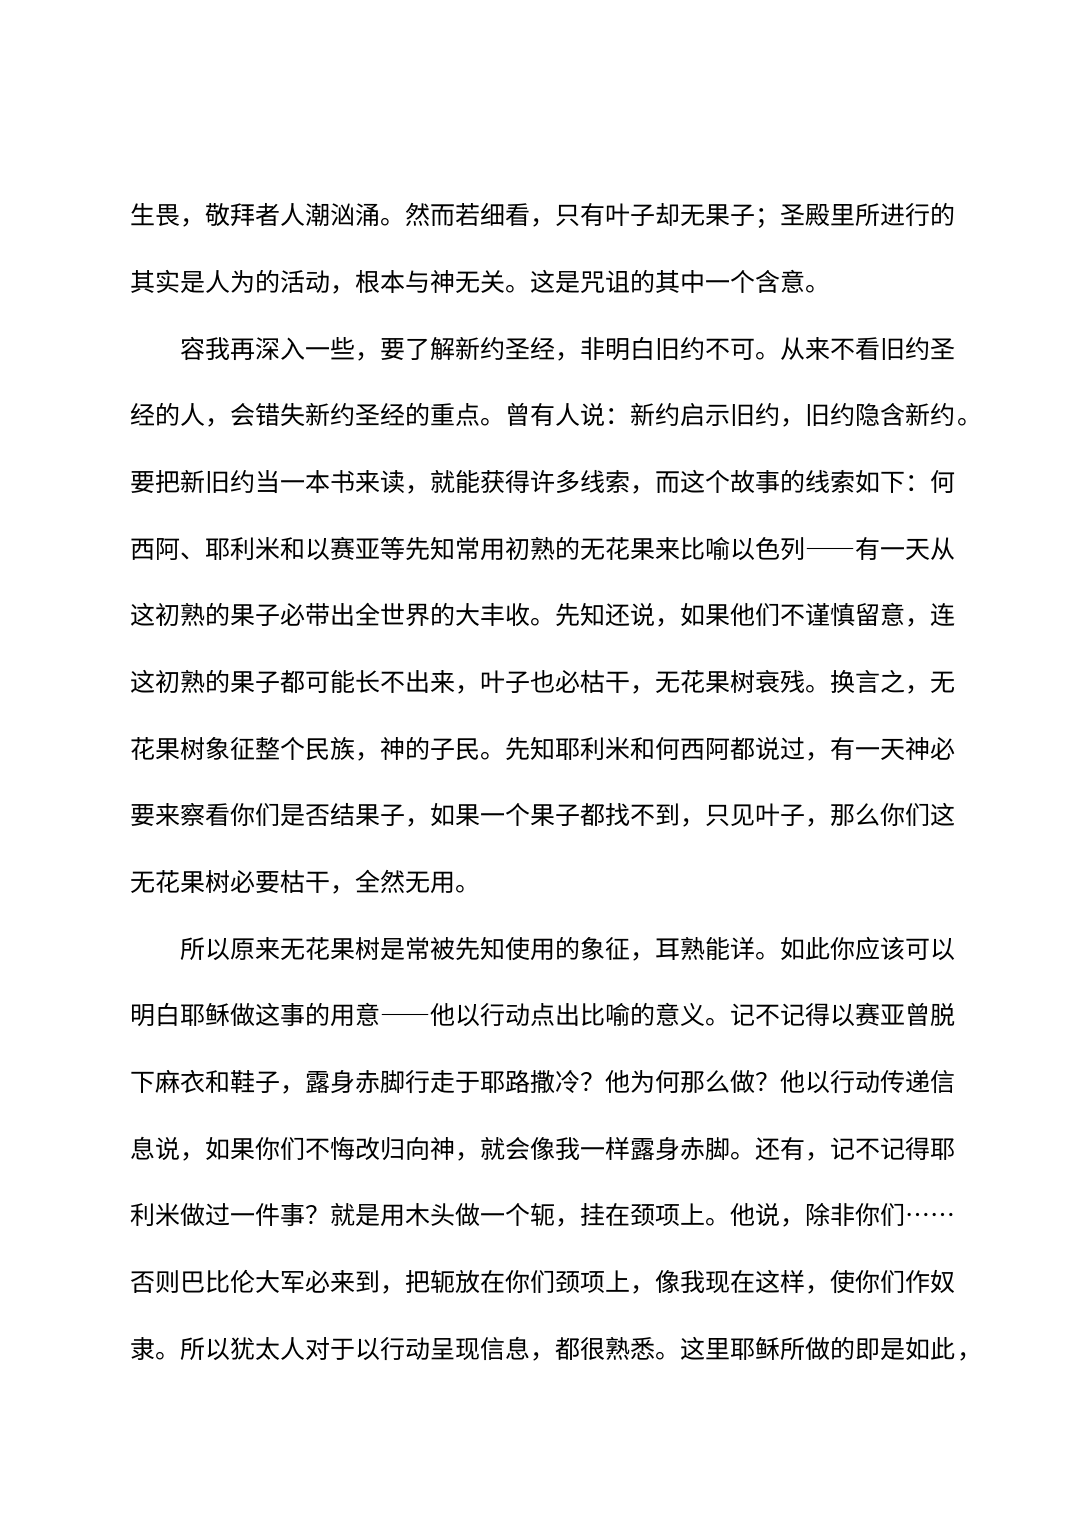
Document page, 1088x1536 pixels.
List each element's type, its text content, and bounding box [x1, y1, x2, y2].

text 容我再深入一些，要了解新约圣经，非明白旧约不可。从来不看旧约圣经的人，会错失新约圣经的重点。曾有人说：新约启示旧约，旧约隐含新约。要把新旧约当一本书来读，就能获得许多线索，而这个故事的线索如下：何西阿、耶利米和以赛亚等先知常用初熟的无花果来比喻以色列——有一天从这初熟的果子必带出全世界的大丰收。先知还说，如果他们不谨慎留意，连这初熟的果子都可能长不出来，叶子也必枯干，无花果树衰残。换言之，无花果树象征整个民族，神的子民。先知耶利米和何西阿都说过，有一天神必要来察看你们是否结果子，如果一个果子都找不到，只见叶子，那么你们这无花果树必要枯干，全然无用。 [130, 314, 958, 914]
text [130, 181, 958, 314]
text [130, 914, 958, 1381]
